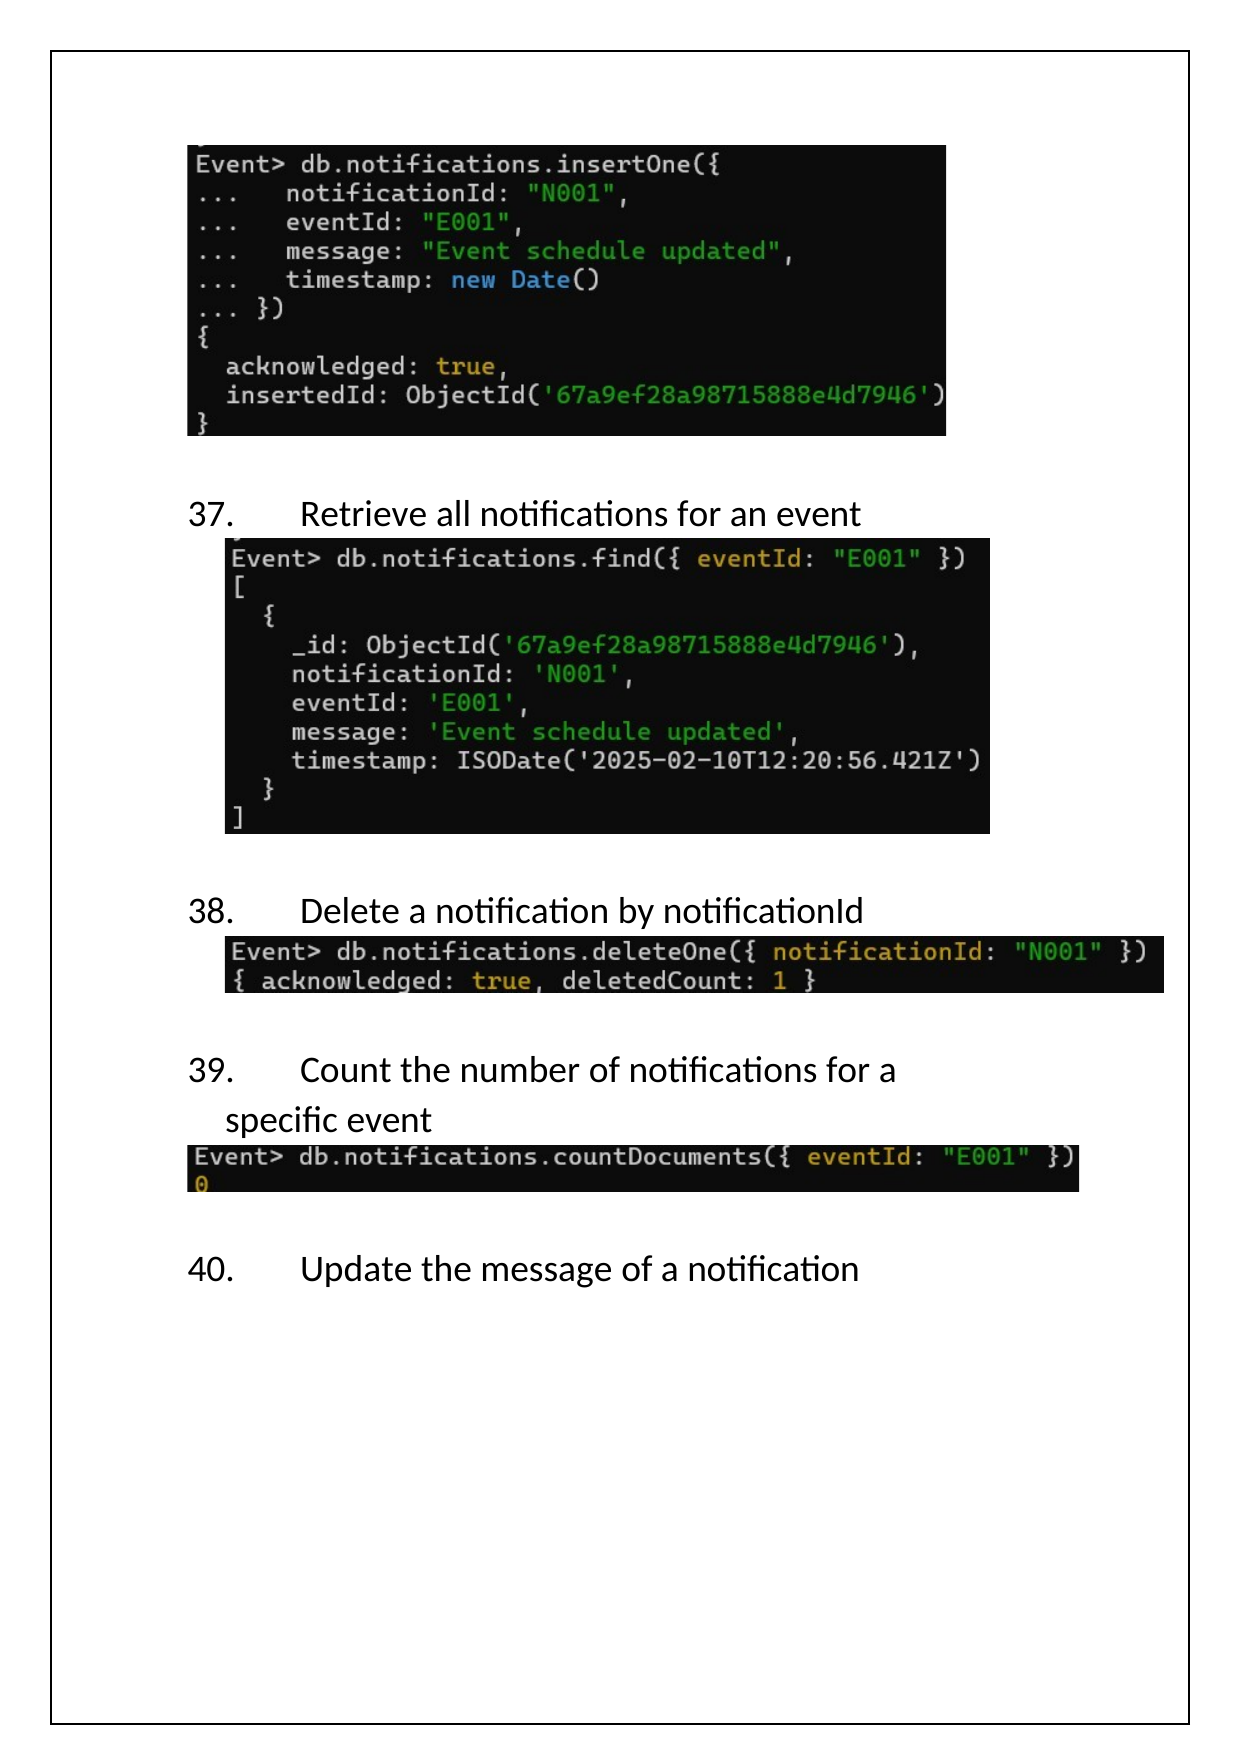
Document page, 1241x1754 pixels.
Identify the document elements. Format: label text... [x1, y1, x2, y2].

picture [187, 1145, 1080, 1192]
list Count the number of notifications for a specific event [187, 1046, 1013, 1141]
picture [187, 145, 947, 436]
picture [224, 936, 1164, 993]
picture [224, 538, 990, 834]
list Update the message of a notification [187, 1245, 1166, 1291]
list Retrieve all notifications for an event [187, 490, 1166, 536]
list Delete a notification by notificationId [187, 887, 1166, 933]
